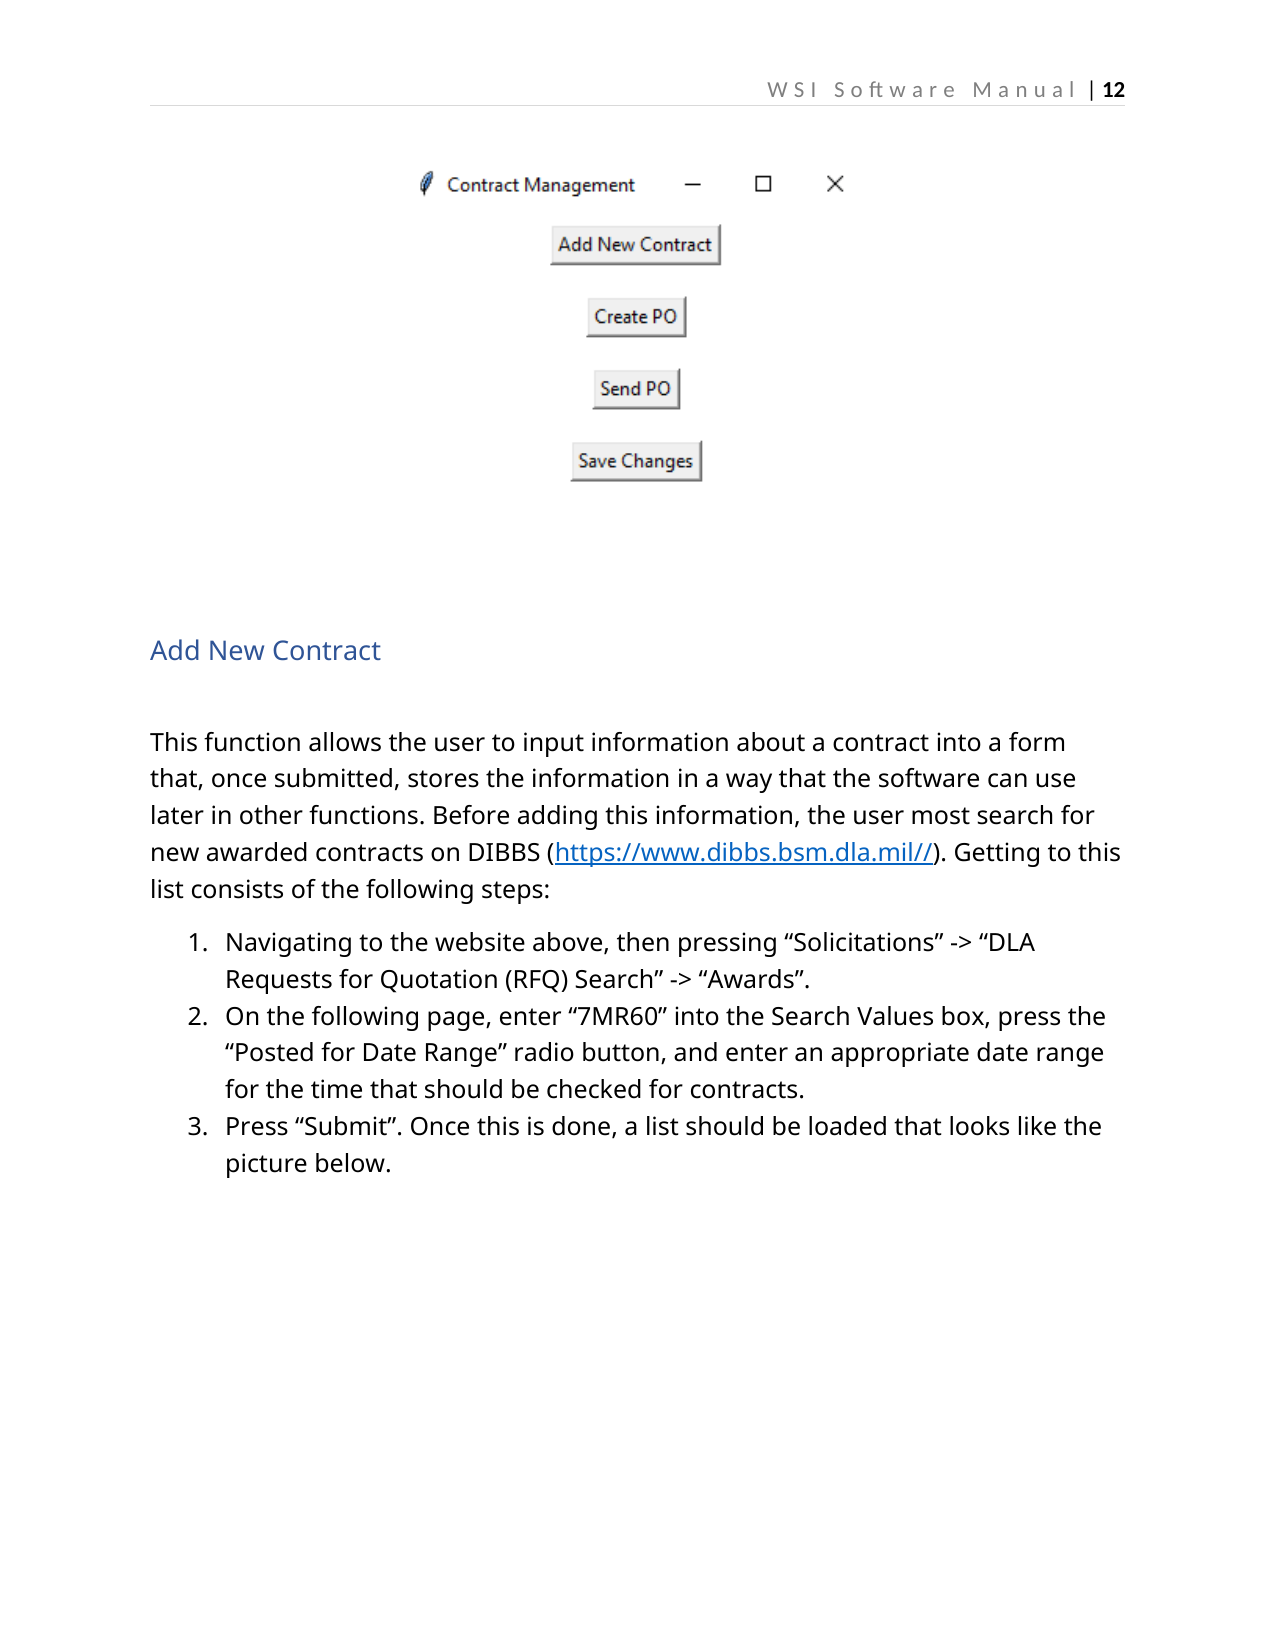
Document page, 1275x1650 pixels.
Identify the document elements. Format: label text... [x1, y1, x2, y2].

list On the following page, enter “7MR60” into the Search Values box, press the “Posted for Date Range” radio button, and enter an appropriate date range for the time that should be checked for contracts. [187, 998, 1125, 1106]
picture [405, 162, 870, 521]
subtitle Add New Contract [150, 631, 1125, 668]
list Press “Submit”. Once this is done, a list should be loaded that looks like the picture below. [187, 1108, 1125, 1179]
list Navigating to the website above, then pressing “Solicitations” -> “DLA Requests for Quotation (RFQ) Search” -> “Awards”. [187, 925, 1125, 996]
text This function allows the user to input information about a contract into a form that, once submitted, stores the information in a way that the software can use later in other functions. Before adding this information, the user most search for new awarded contracts on DIBBS (https://www.dibbs.bsm.dla.mil//). Getting to this list consists of the following steps: [150, 724, 1125, 905]
